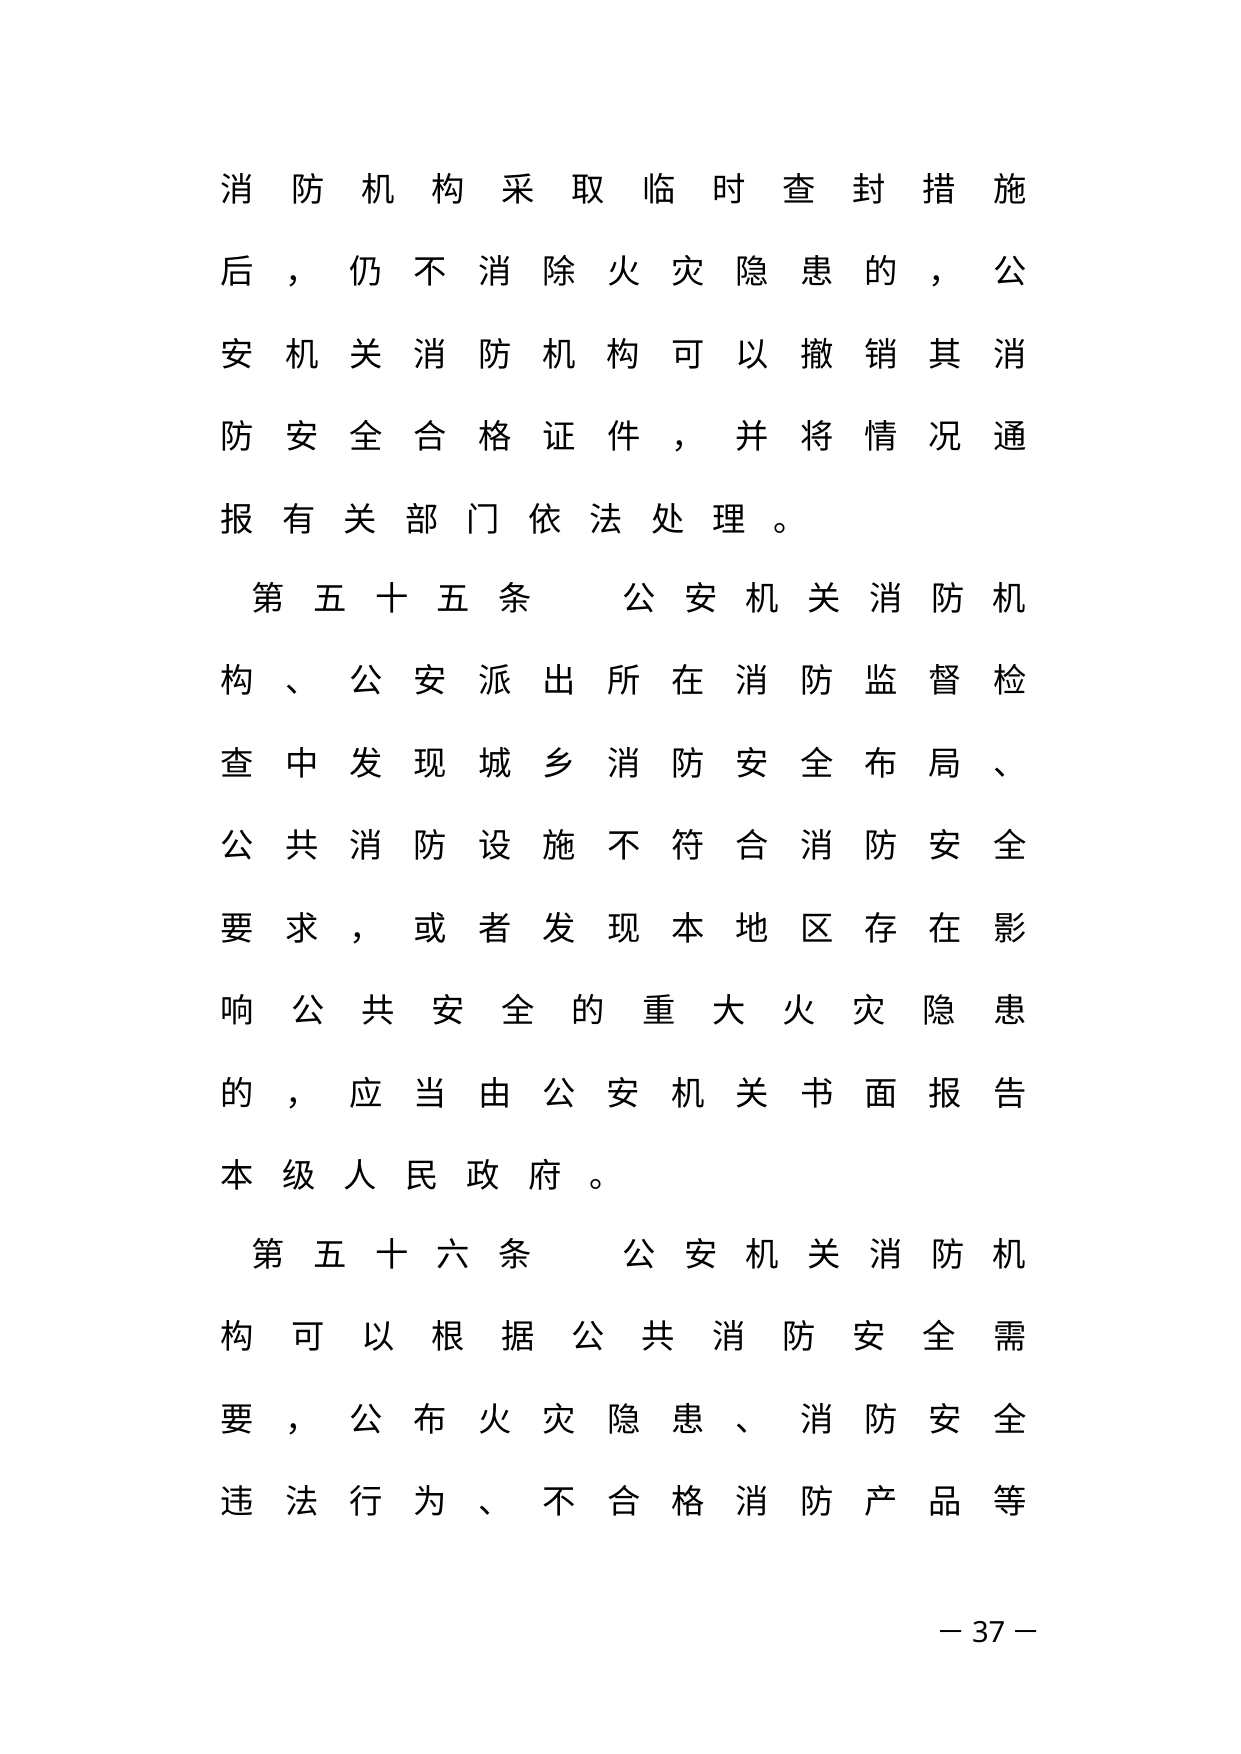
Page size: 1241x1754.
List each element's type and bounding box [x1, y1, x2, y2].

table_header [190, 151, 1064, 1535]
